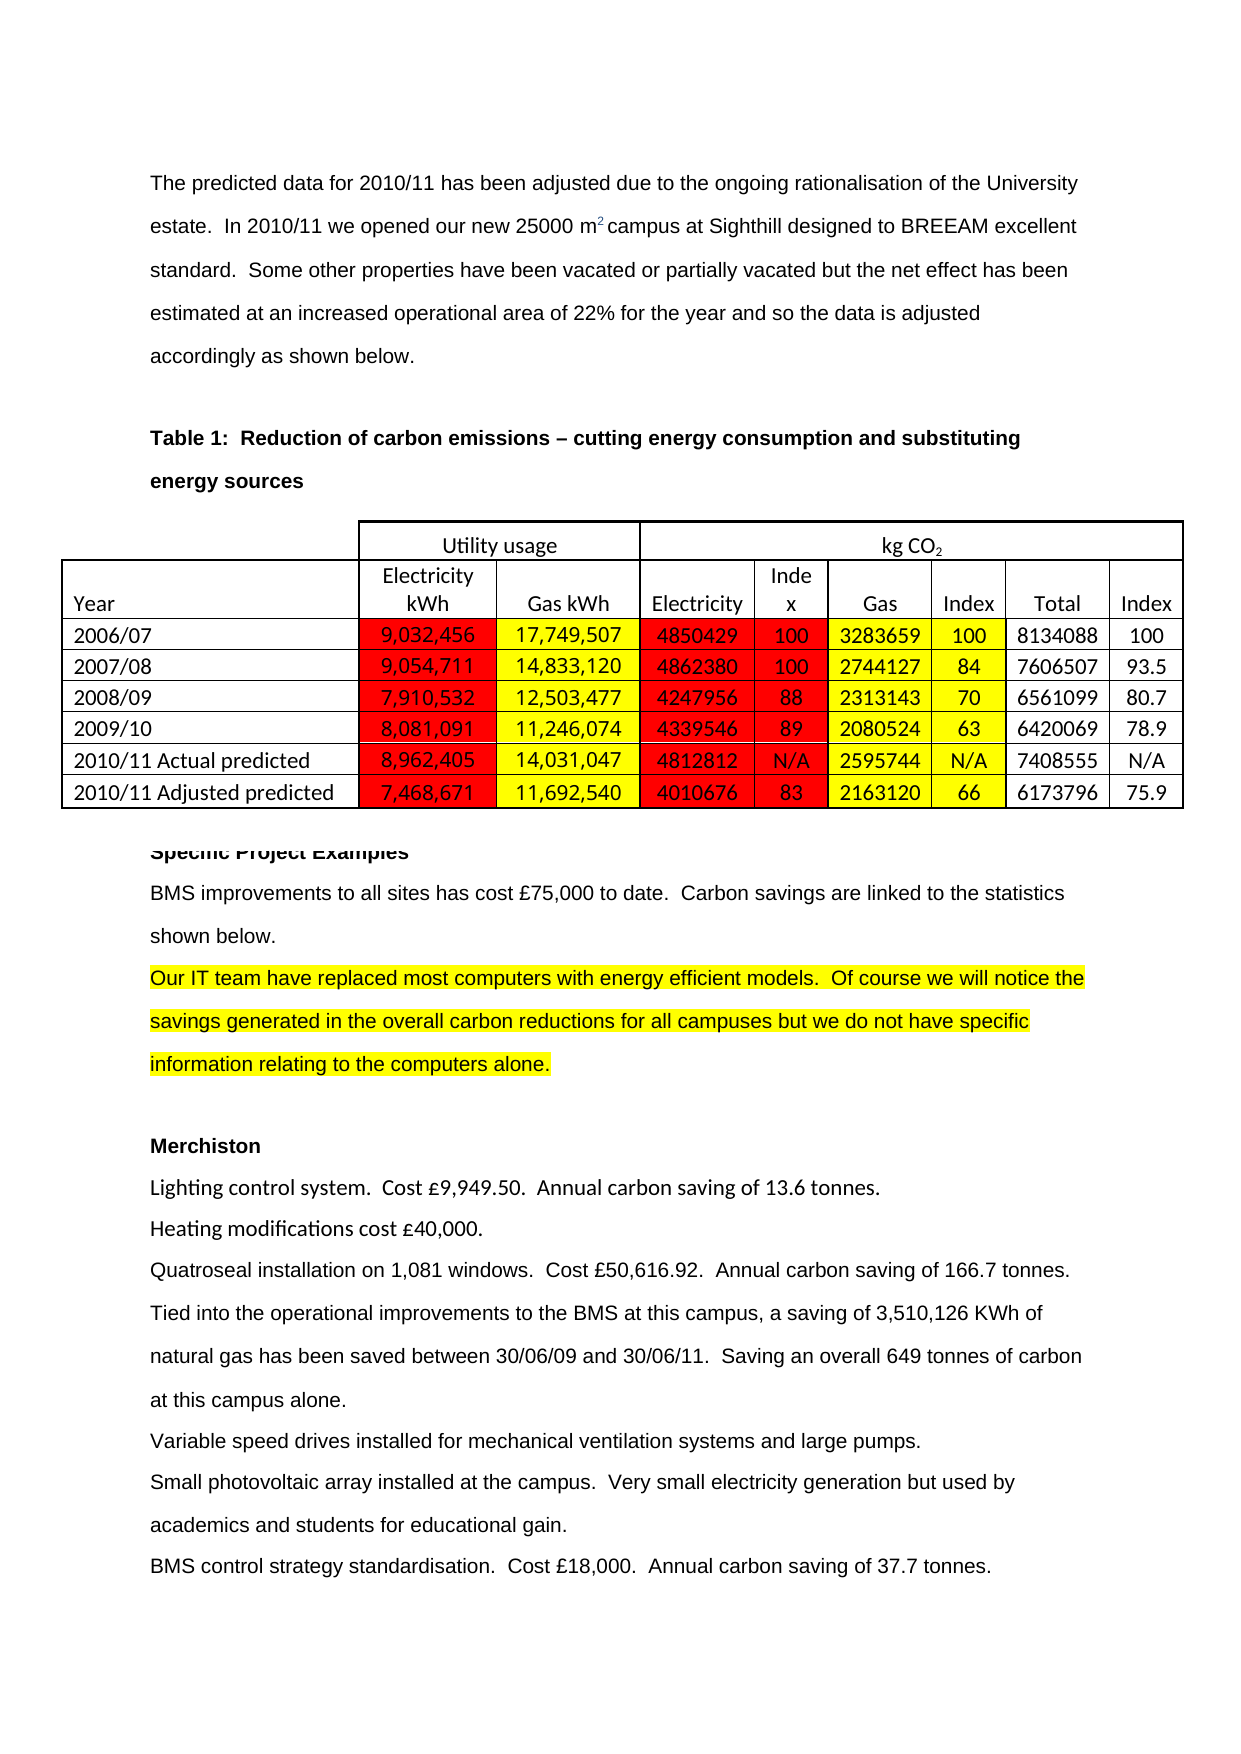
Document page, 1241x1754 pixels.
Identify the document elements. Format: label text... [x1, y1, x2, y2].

text Specific Project Examples [150, 851, 1090, 871]
text Table 1: Reduction of carbon emissions – cutting energy consumption and substituting energy sources [150, 419, 1090, 500]
text Our IT team have replaced most computers with energy efficient models. Of course we will notice the savings generated in the overall carbon reductions for all campuses but we do not have specific information relating to the computers alone. [150, 958, 1090, 1082]
text BMS improvements to all sites has cost £75,000 to date. Carbon savings are linked to the statistics shown below. [150, 874, 1090, 955]
text Quatroseal installation on 1,081 windows. Cost £50,616.92. Annual carbon saving of 166.7 tonnes. Tied into the operational improvements to the BMS at this campus, a saving of 3,510,126 KWh of natural gas has been saved between 30/06/09 and 30/06/11. Saving an overall 649 tonnes of carbon at this campus alone. [150, 1251, 1090, 1418]
text BMS control strategy standardisation. Cost £18,000. Annual carbon saving of 37.7 tonnes. [150, 1547, 1090, 1584]
text Small photovoltaic array installed at the campus. Very small electricity generation but used by academics and students for educational gain. [150, 1463, 1090, 1543]
text Variable speed drives installed for mechanical ventilation systems and large pumps. [150, 1422, 1090, 1459]
text Merchiston [150, 1127, 1090, 1164]
text The predicted data for 2010/11 has been adjusted due to the ongoing rationalisation of the University estate. In 2010/11 we opened our new 25000 m2 campus at Sighthill designed to BREEAM excellent standard. Some other properties have been vacated or partially vacated but the net effect has been estimated at an increased operational area of 22% for the year and so the data is adjusted accordingly as shown below. [150, 164, 1090, 374]
text Heating modifications cost £40,000. [150, 1209, 1090, 1247]
text Lighting control system. Cost £9,949.50. Annual carbon saving of 13.6 tonnes. [150, 1168, 1090, 1205]
